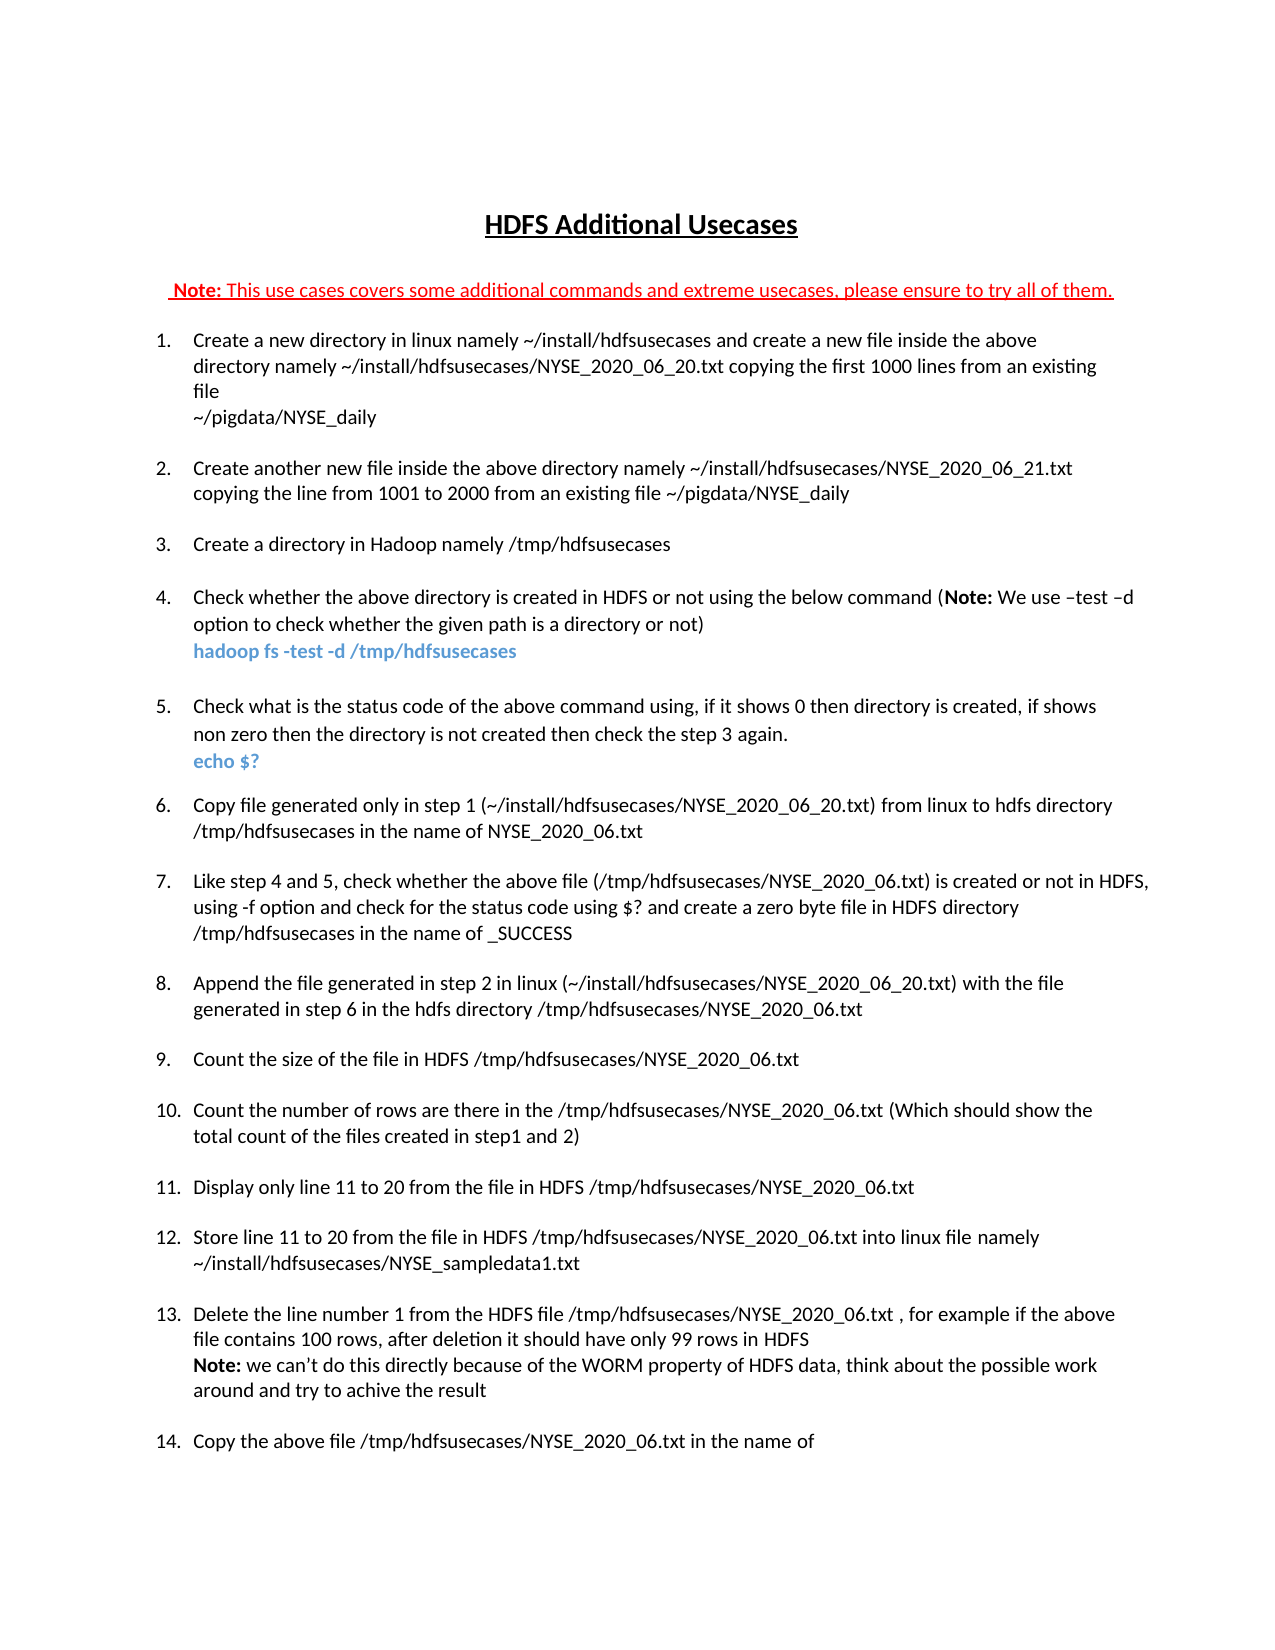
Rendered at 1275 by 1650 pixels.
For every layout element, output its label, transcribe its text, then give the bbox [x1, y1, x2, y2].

subtitle hadoop fs -test -d /tmp/hdfsusecases [193, 639, 1164, 664]
list Create a directory in Hadoop namely /tmp/hdfsusecases [155, 531, 1164, 556]
list Check whether the above directory is created in HDFS or not using the below command (Note: We use –test –d option to check whether the given path is a directory or not) [156, 584, 1134, 637]
list Append the file generated in step 2 in linux (~/install/hdfsusecases/NYSE_2020_06_20.txt) with the file generated in step 6 in the hdfs directory /tmp/hdfsusecases/NYSE_2020_06.txt [156, 970, 1152, 1021]
list Create another new file inside the above directory namely ~/install/hdfsusecases/NYSE_2020_06_21.txt copying the line from 1001 to 2000 from an existing file ~/pigdata/NYSE_daily [156, 455, 1140, 506]
text Note: This use cases covers some additional commands and extreme usecases, please ensure to try all of them. [168, 277, 1164, 302]
list Store line 11 to 20 from the file in HDFS /tmp/hdfsusecases/NYSE_2020_06.txt into linux file namely [155, 1224, 1164, 1250]
list Copy the above file /tmp/hdfsusecases/NYSE_2020_06.txt in the name of [155, 1428, 1164, 1453]
text /tmp/hdfsusecases in the name of NYSE_2020_06.txt [193, 818, 1164, 843]
list Check what is the status code of the above command using, if it shows 0 then directory is created, if shows non zero then the directory is not created then check the step 3 again. [156, 693, 1133, 746]
text ~/pigdata/NYSE_daily [193, 404, 1164, 429]
text /tmp/hdfsusecases in the name of _SUCCESS [193, 920, 1164, 945]
list Count the size of the file in HDFS /tmp/hdfsusecases/NYSE_2020_06.txt [155, 1047, 1164, 1072]
list Count the number of rows are there in the /tmp/hdfsusecases/NYSE_2020_06.txt (Which should show the total count of the files created in step1 and 2) [156, 1098, 1134, 1148]
text ~/install/hdfsusecases/NYSE_sampledata1.txt [193, 1250, 1164, 1276]
list Create a new directory in linux namely ~/install/hdfsusecases and create a new file inside the above directory namely ~/install/hdfsusecases/NYSE_2020_06_20.txt copying the first 1000 lines from an existing file [156, 328, 1115, 404]
list Copy file generated only in step 1 (~/install/hdfsusecases/NYSE_2020_06_20.txt) from linux to hdfs directory [155, 792, 1164, 818]
list Delete the line number 1 from the HDFS file /tmp/hdfsusecases/NYSE_2020_06.txt , for example if the above file contains 100 rows, after deletion it should have only 99 rows in HDFS [156, 1301, 1143, 1352]
subtitle echo $? [193, 748, 1164, 773]
list Display only line 11 to 20 from the file in HDFS /tmp/hdfsusecases/NYSE_2020_06.txt [155, 1174, 1164, 1199]
list Like step 4 and 5, check whether the above file (/tmp/hdfsusecases/NYSE_2020_06.txt) is created or not in HDFS, using -f option and check for the status code using $? and create a zero byte file in HDFS directory [156, 869, 1153, 919]
text Note: we can’t do this directly because of the WORM property of HDFS data, think about the possible work around and try to achive the result [193, 1352, 1158, 1403]
title HDFS Additional Usecases [144, 206, 1131, 241]
